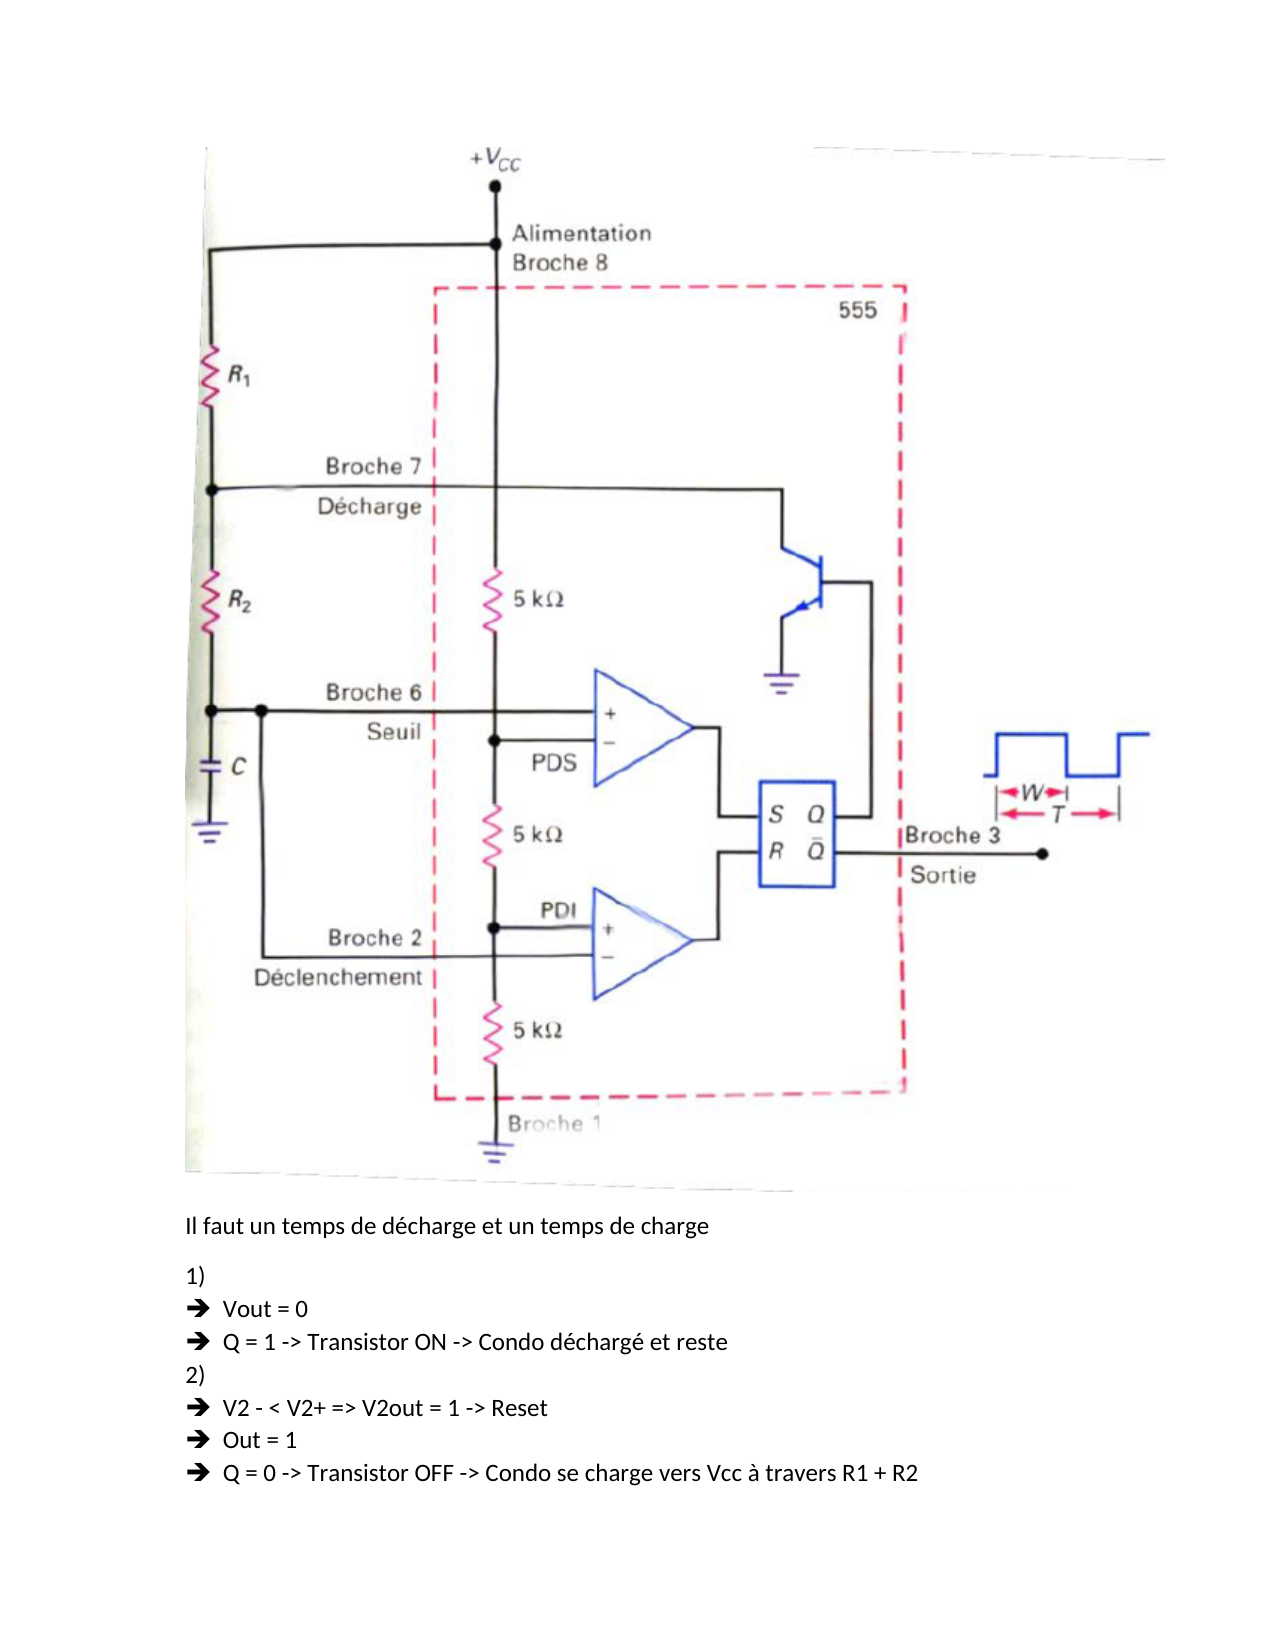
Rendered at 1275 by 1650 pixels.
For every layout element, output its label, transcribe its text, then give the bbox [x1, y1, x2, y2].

list Q = 0 -> Transistor OFF -> Condo se charge vers Vcc à travers R1 + R2 [185, 1458, 1127, 1488]
list V2 - < V2+ => V2out = 1 -> Reset [185, 1392, 1127, 1422]
picture [185, 147, 1165, 1192]
list Out = 1 [185, 1425, 1127, 1455]
list Q = 1 -> Transistor ON -> Condo déchargé et reste [185, 1326, 1127, 1356]
text Il faut un temps de décharge et un temps de charge [185, 1211, 1127, 1241]
list Vout = 0 [185, 1293, 1127, 1323]
